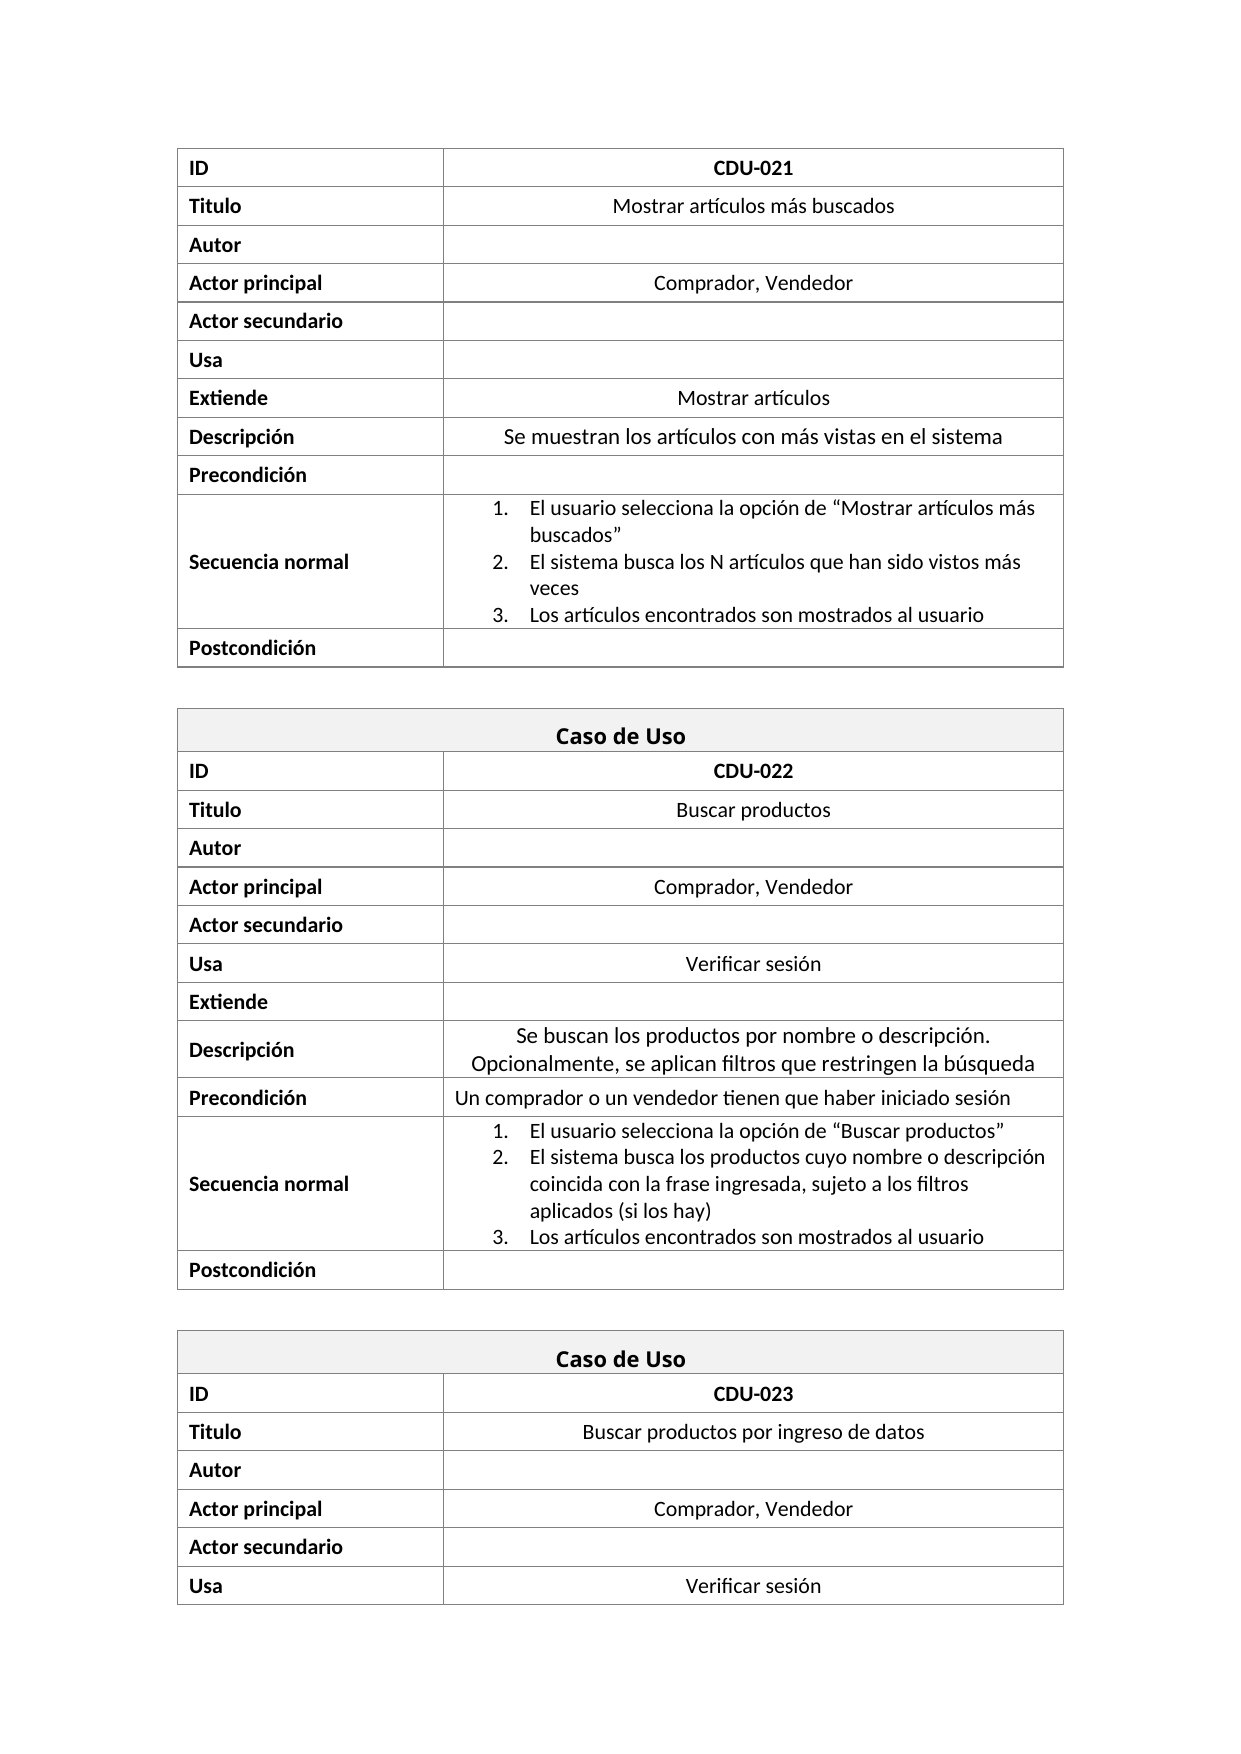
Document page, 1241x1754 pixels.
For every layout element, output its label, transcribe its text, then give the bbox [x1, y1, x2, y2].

table_cell CDU-023 [444, 1374, 1063, 1412]
table_cell [444, 341, 1063, 378]
table_cell Se muestran los artículos con más vistas en el sistema [444, 418, 1063, 455]
table_cell Un comprador o un vendedor tienen que haber iniciado sesión [444, 1078, 1063, 1116]
table_cell [444, 629, 1063, 666]
table_cell ID [178, 1374, 443, 1412]
table_cell Titulo [178, 1413, 443, 1450]
table_cell El usuario selecciona la opción de “Buscar productos” El sistema busca los productos cuyo nombre o descripción coincida con la frase ingresada, sujeto a los filtros aplicados (si los hay) Los artículos encontrados son mostrados al usuario [444, 1117, 1063, 1250]
table_cell Actor principal [178, 868, 443, 905]
table_cell Buscar productos [444, 791, 1063, 828]
table_cell Usa [178, 341, 443, 378]
table_cell Secuencia normal [178, 495, 443, 628]
table_cell Secuencia normal [178, 1117, 443, 1250]
table_cell [444, 983, 1063, 1020]
table_cell Comprador, Vendedor [444, 1490, 1063, 1527]
table_cell [444, 1451, 1063, 1489]
table_cell Usa [178, 1567, 443, 1604]
table_cell Usa [178, 944, 443, 982]
table_cell CDU-021 [444, 149, 1063, 186]
table_cell Actor principal [178, 264, 443, 301]
table_cell [444, 226, 1063, 263]
table_cell CDU-022 [444, 752, 1063, 789]
table_cell Actor principal [178, 1490, 443, 1527]
table_cell Autor [178, 1451, 443, 1489]
table_cell Verificar sesión [444, 944, 1063, 982]
table_cell Postcondición [178, 1251, 443, 1288]
table_cell Comprador, Vendedor [444, 868, 1063, 905]
table_cell Autor [178, 226, 443, 263]
table_cell Descripción [178, 1021, 443, 1077]
table_cell [444, 303, 1063, 340]
table_cell Precondición [178, 1078, 443, 1116]
table_cell Comprador, Vendedor [444, 264, 1063, 301]
table_header Caso de Uso [178, 709, 1063, 751]
table_cell Verificar sesión [444, 1567, 1063, 1604]
table_cell Descripción [178, 418, 443, 455]
table_cell Postcondición [178, 629, 443, 666]
table_cell Buscar productos por ingreso de datos [444, 1413, 1063, 1450]
table_cell Titulo [178, 791, 443, 828]
table_cell Titulo [178, 187, 443, 224]
table_cell [444, 1528, 1063, 1566]
table_cell Precondición [178, 456, 443, 493]
table_cell [444, 906, 1063, 943]
table_cell ID [178, 752, 443, 789]
table_cell [444, 829, 1063, 866]
table_cell Extiende [178, 983, 443, 1020]
table_cell Mostrar artículos [444, 379, 1063, 417]
table_cell Actor secundario [178, 906, 443, 943]
table_cell [444, 456, 1063, 493]
table_cell Autor [178, 829, 443, 866]
table_header Caso de Uso [178, 1331, 1063, 1373]
table_cell Extiende [178, 379, 443, 417]
table_cell [444, 1251, 1063, 1288]
table_cell El usuario selecciona la opción de “Mostrar artículos más buscados” El sistema busca los N artículos que han sido vistos más veces Los artículos encontrados son mostrados al usuario [444, 495, 1063, 628]
table_cell Actor secundario [178, 1528, 443, 1566]
table_cell ID [178, 149, 443, 186]
table_cell Se buscan los productos por nombre o descripción. Opcionalmente, se aplican filtros que restringen la búsqueda [444, 1021, 1063, 1077]
table_cell Mostrar artículos más buscados [444, 187, 1063, 224]
table_cell Actor secundario [178, 303, 443, 340]
